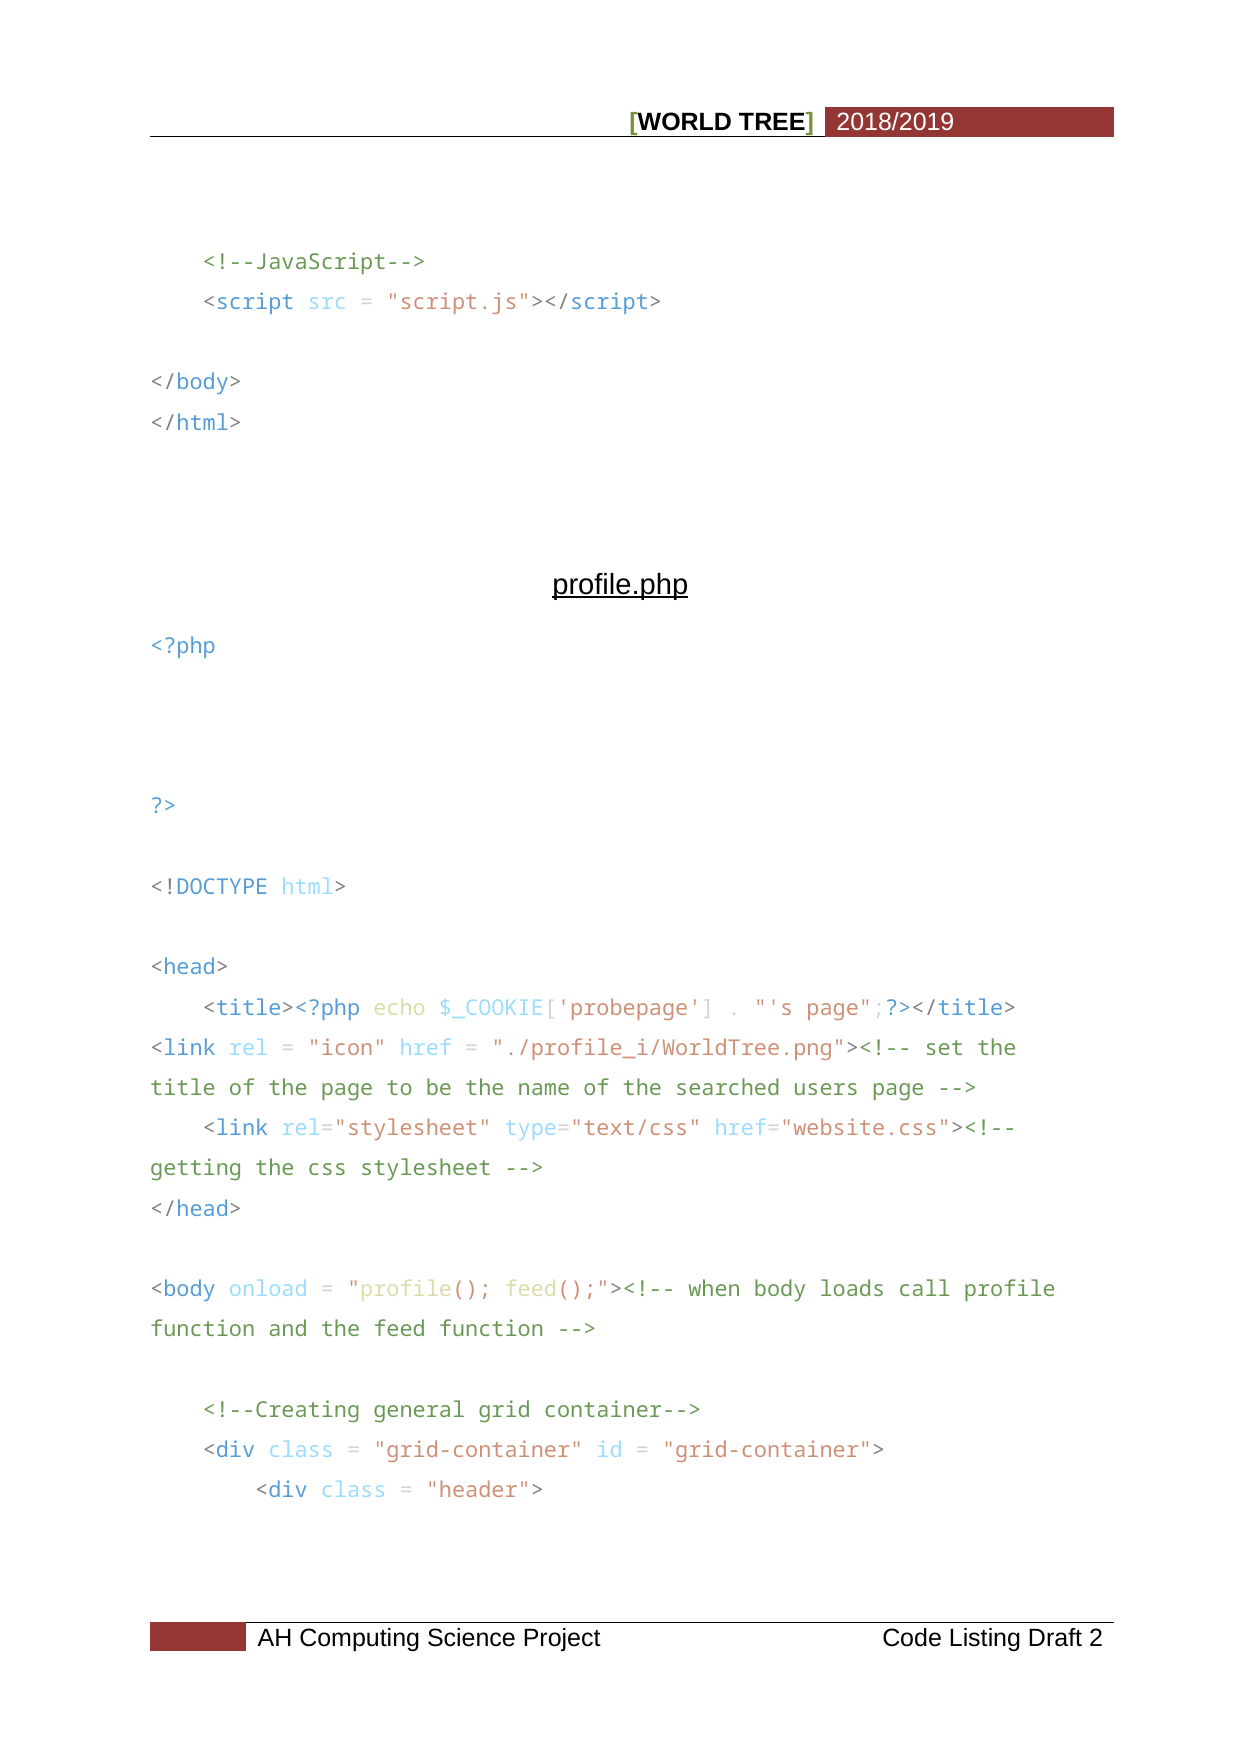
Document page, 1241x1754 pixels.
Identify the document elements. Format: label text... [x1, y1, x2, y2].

text profile.php [150, 567, 1090, 601]
text <head> [150, 951, 1090, 981]
text </head> [150, 1193, 1090, 1222]
text <?php [150, 630, 1090, 659]
text <!--Creating general grid container--> [150, 1394, 1090, 1423]
text <script src = "script.js"></script> [150, 286, 1090, 316]
text </html> [150, 407, 1090, 436]
text <!DOCTYPE html> [150, 871, 1090, 901]
text ?> [150, 791, 1090, 820]
text </body> [150, 366, 1090, 396]
text <body onload = "profile(); feed();"><!-- when body loads call profile function and the feed function --> [150, 1273, 1090, 1343]
text <div class = "grid-container" id = "grid-container"> [150, 1434, 1090, 1464]
text <div class = "header"> [150, 1474, 1090, 1504]
text <link rel="stylesheet" type="text/css" href="website.css"><!-- getting the css stylesheet --> [150, 1112, 1090, 1182]
text <title><?php echo $_COOKIE['probepage'] . "'s page";?></title> [150, 992, 1090, 1021]
text <!--JavaScript--> [150, 246, 1090, 276]
text <link rel = "icon" href = "./profile_i/WorldTree.png"><!-- set the title of the page to be the name of the searched users page --> [150, 1032, 1090, 1102]
